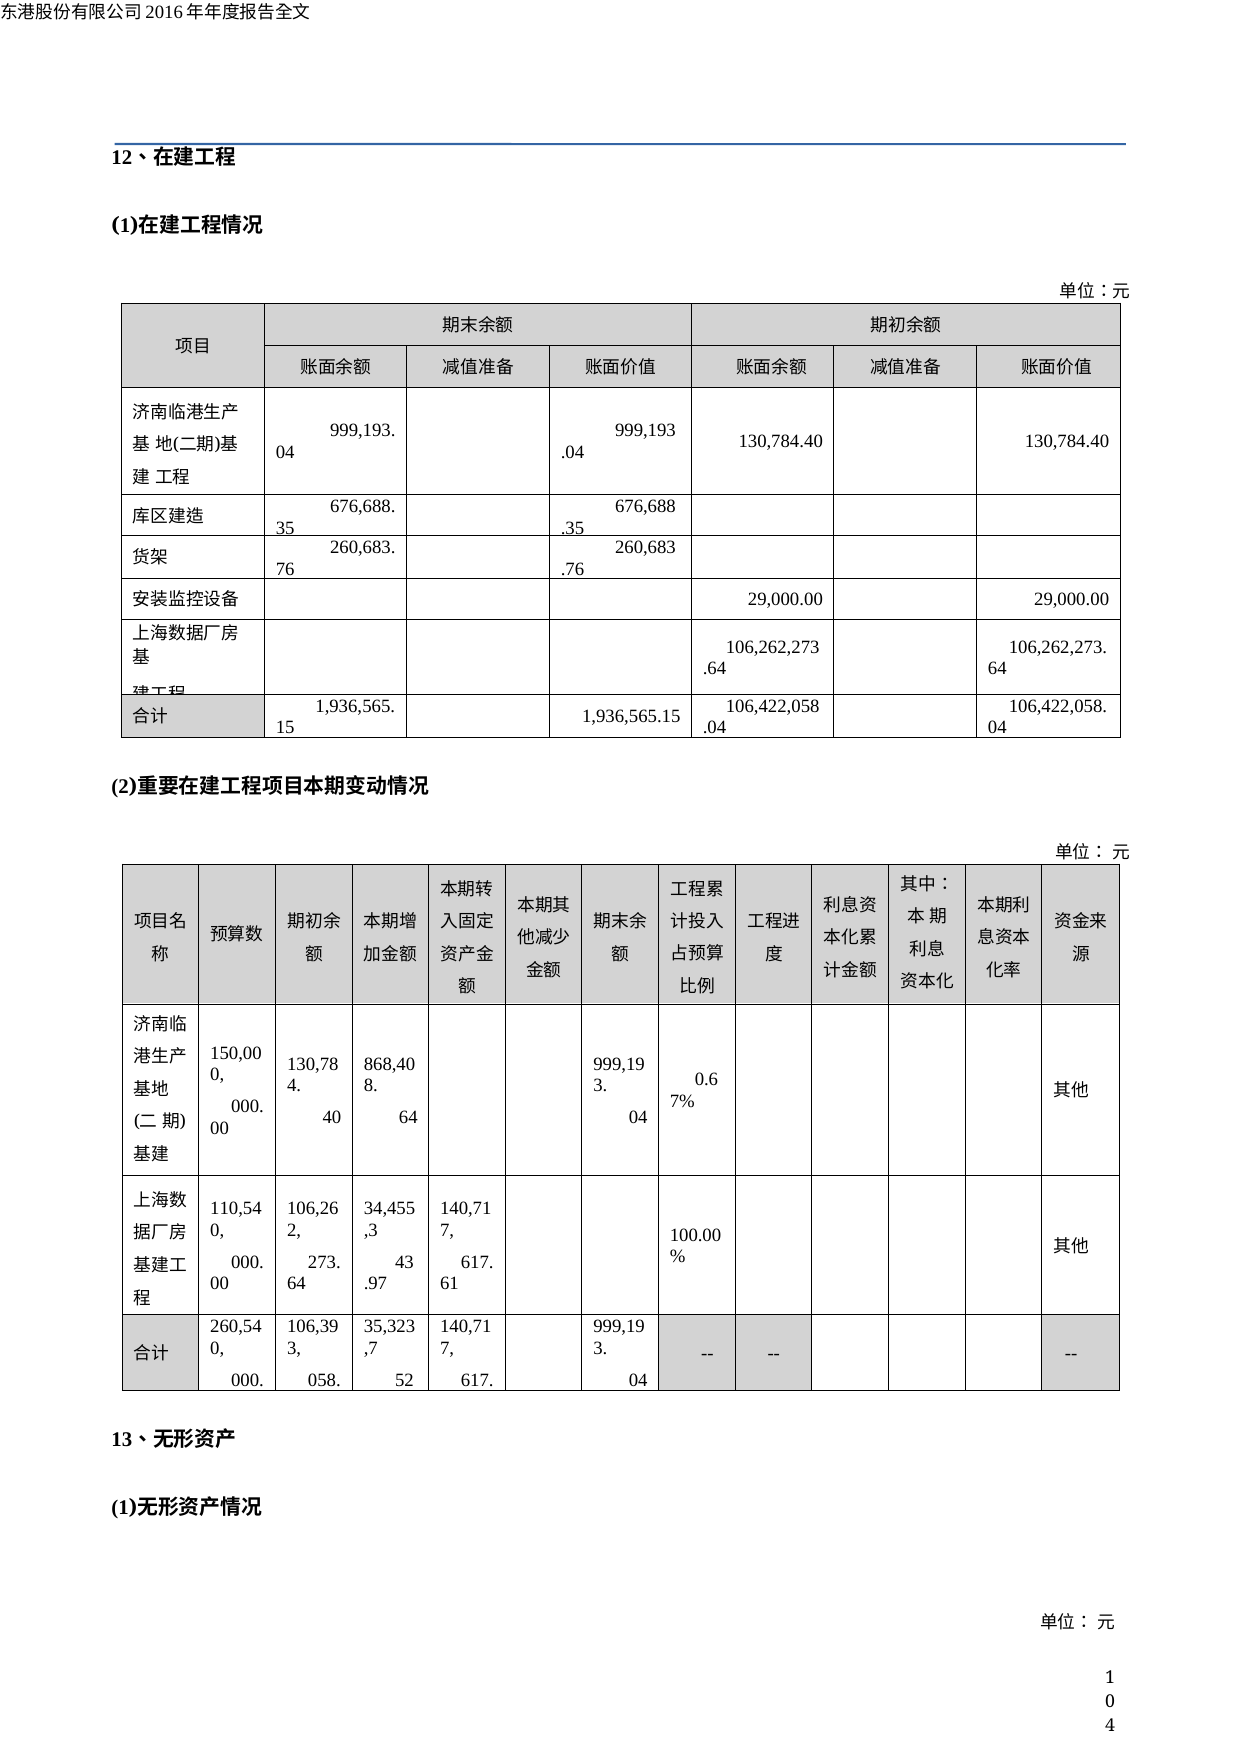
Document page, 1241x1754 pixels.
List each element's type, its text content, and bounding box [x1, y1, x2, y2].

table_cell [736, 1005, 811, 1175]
text (1)在建工程情况 [111, 210, 1130, 239]
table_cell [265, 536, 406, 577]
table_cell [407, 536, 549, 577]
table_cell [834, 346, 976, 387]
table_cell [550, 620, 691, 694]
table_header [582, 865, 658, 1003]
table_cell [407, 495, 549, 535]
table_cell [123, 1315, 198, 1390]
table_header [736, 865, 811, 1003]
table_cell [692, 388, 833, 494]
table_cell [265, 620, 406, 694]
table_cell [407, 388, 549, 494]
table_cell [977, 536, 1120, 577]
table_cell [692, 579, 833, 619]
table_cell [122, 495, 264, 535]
text 13、无形资产 [111, 1424, 1130, 1453]
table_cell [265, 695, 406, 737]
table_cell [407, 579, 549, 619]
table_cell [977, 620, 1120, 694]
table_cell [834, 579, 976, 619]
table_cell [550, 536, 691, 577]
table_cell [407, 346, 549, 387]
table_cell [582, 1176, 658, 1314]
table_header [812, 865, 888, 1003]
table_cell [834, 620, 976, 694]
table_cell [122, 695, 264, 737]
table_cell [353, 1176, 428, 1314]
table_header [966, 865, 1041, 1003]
text 12、在建工程 [111, 142, 1130, 171]
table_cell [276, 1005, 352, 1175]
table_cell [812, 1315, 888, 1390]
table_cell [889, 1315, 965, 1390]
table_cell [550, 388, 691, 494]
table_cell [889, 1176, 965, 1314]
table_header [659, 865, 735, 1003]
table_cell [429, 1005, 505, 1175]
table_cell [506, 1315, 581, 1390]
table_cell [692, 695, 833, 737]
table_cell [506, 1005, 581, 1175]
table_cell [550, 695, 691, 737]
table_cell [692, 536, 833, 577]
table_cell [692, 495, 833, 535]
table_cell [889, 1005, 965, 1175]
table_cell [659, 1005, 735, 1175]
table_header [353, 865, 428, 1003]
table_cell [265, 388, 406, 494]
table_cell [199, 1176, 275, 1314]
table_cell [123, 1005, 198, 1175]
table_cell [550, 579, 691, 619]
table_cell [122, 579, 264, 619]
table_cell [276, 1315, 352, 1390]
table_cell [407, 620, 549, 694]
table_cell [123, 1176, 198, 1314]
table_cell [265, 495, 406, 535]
text 单位： 元 [111, 839, 1130, 863]
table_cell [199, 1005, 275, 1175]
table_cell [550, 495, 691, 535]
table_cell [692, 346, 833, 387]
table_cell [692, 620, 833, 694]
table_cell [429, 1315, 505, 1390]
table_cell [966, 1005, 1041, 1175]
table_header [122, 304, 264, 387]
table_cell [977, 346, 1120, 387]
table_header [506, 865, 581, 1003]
text (2)重要在建工程项目本期变动情况 [111, 771, 1130, 800]
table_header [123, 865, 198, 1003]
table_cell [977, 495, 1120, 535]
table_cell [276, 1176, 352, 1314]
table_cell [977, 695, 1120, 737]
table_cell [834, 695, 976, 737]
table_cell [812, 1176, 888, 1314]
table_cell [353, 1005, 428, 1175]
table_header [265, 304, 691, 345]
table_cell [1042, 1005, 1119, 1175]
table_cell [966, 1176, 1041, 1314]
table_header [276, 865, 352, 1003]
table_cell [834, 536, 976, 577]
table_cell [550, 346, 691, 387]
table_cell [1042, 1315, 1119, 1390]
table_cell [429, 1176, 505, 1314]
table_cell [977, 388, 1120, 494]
text (1)无形资产情况 [111, 1492, 1130, 1521]
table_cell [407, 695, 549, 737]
text 单位：元 [111, 278, 1130, 302]
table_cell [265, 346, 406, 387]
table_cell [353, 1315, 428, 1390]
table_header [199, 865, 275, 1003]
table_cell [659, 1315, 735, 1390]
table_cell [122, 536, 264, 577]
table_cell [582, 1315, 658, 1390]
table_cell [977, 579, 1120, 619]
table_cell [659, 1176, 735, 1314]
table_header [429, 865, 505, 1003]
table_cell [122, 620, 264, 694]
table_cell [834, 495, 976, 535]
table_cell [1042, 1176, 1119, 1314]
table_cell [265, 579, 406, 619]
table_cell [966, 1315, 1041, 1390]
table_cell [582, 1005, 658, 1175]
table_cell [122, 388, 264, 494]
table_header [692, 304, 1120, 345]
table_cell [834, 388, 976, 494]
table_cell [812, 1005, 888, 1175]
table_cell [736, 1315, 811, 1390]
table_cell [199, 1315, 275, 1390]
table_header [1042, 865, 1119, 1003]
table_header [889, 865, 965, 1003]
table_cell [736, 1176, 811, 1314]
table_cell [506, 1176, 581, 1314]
